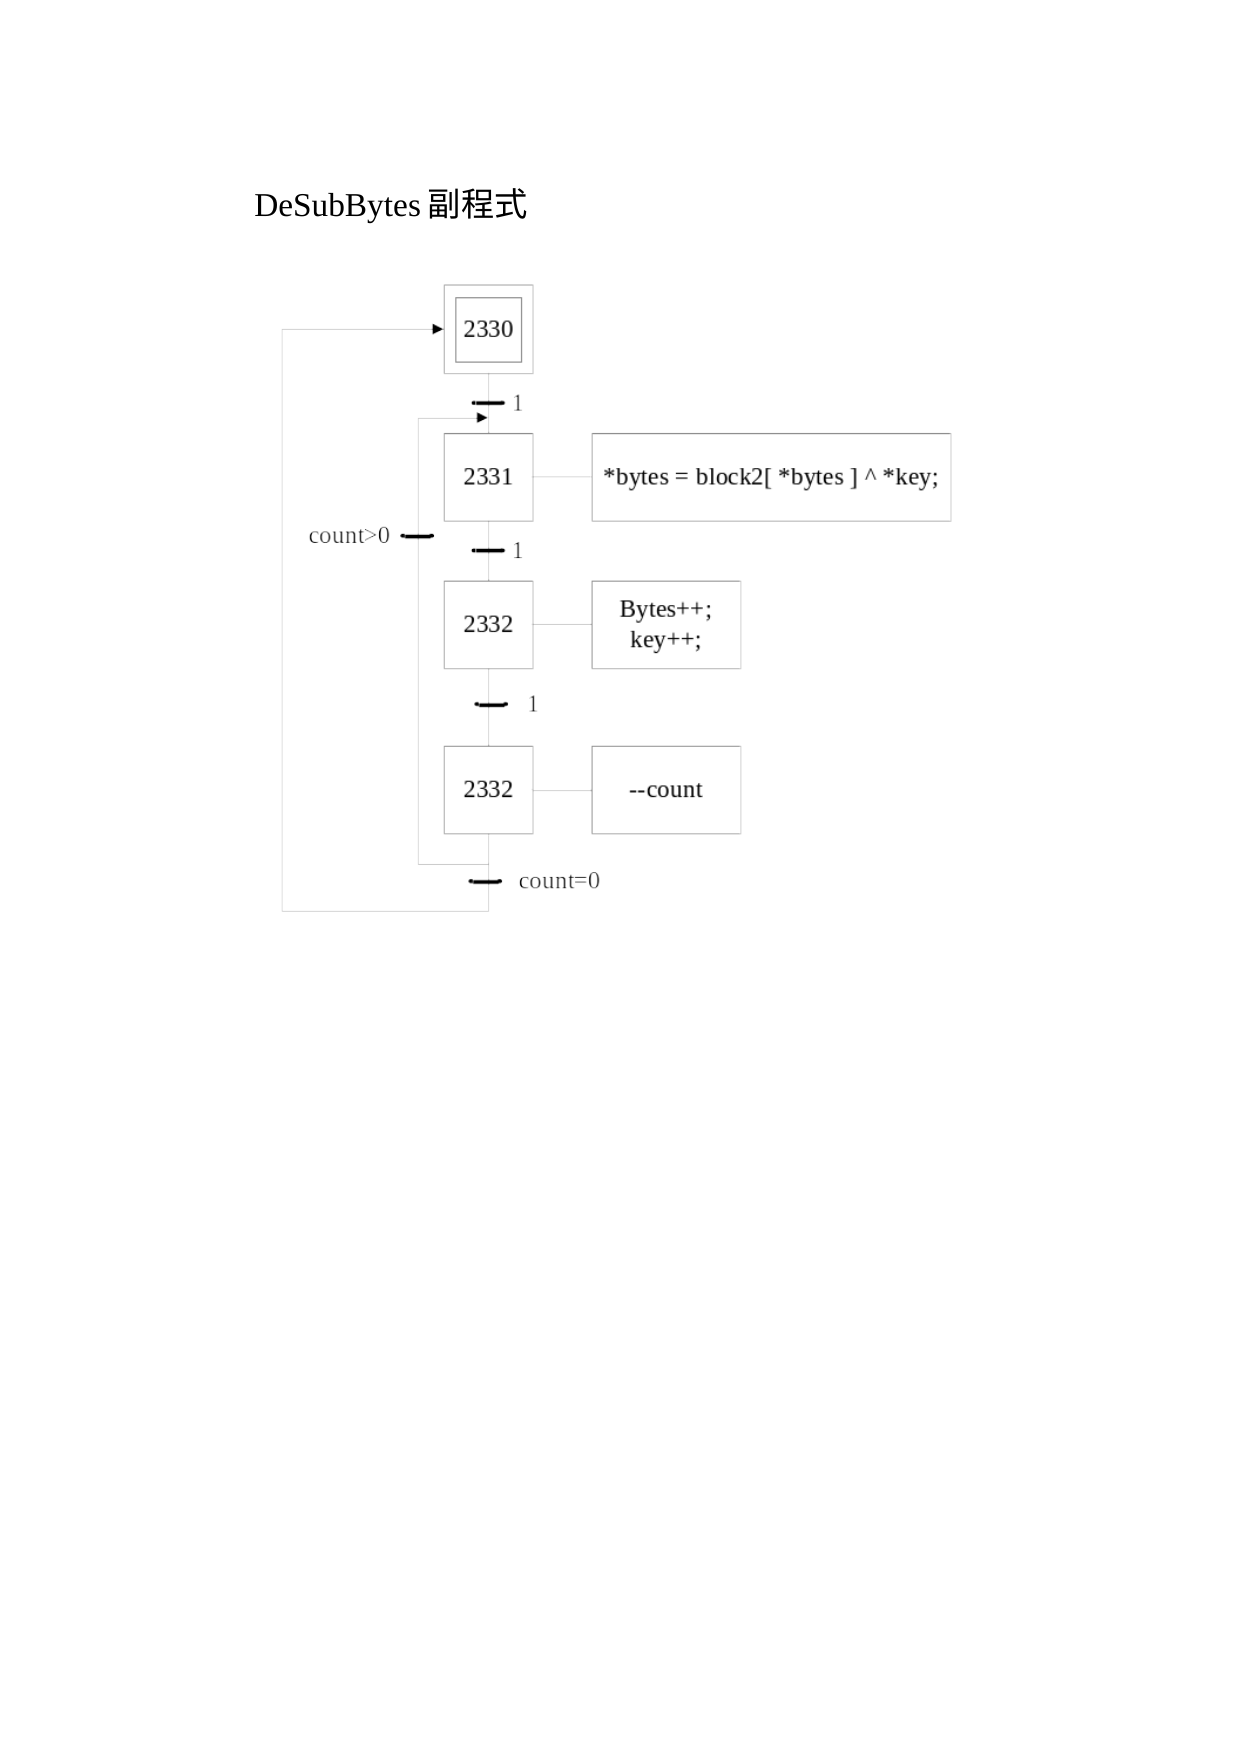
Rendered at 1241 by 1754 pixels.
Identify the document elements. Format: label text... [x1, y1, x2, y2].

subtitle DeSubBytes副程式 [187, 164, 1053, 239]
